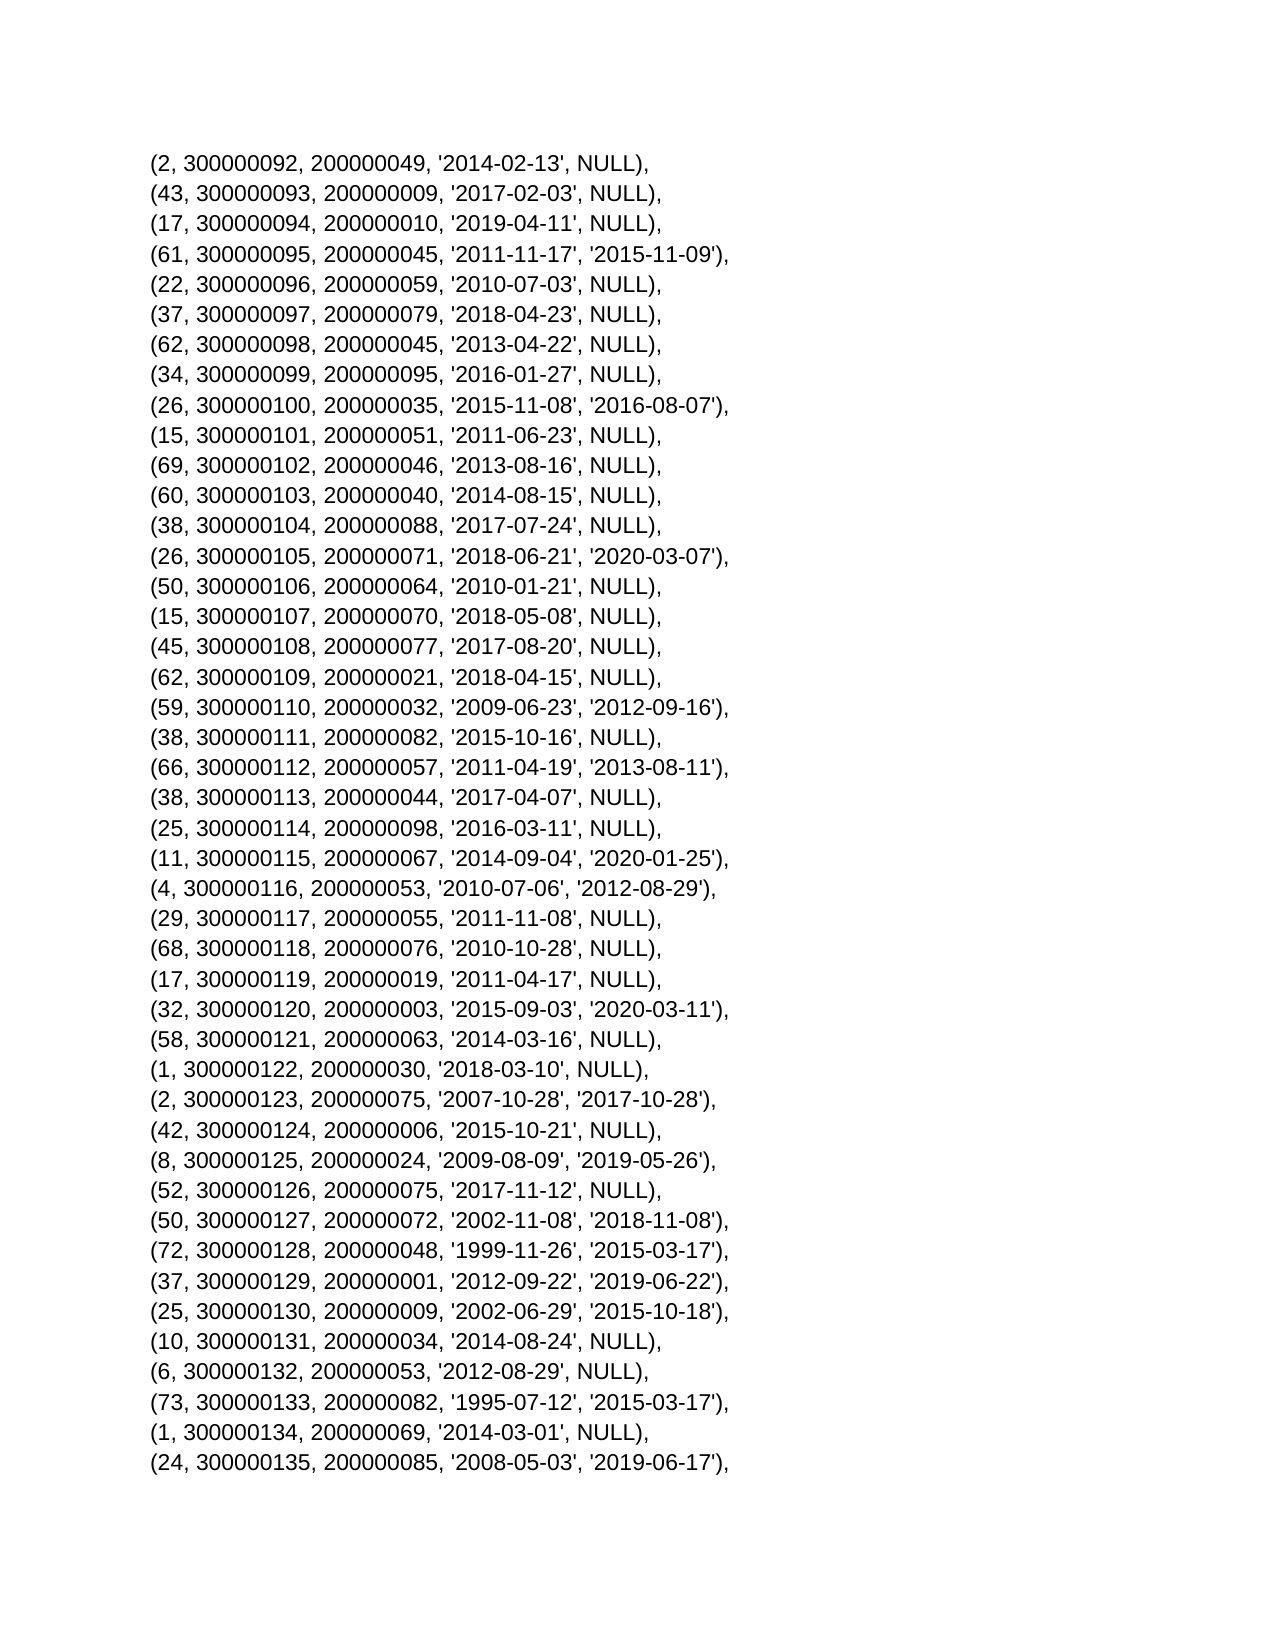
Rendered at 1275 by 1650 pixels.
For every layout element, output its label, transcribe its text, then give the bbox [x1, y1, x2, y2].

text (73, 300000133, 200000082, '1995-07-12', '2015-03-17'), [150, 1388, 1125, 1415]
text (50, 300000127, 200000072, '2002-11-08', '2018-11-08'), [150, 1207, 1125, 1234]
text (61, 300000095, 200000045, '2011-11-17', '2015-11-09'), [150, 241, 1125, 267]
text (52, 300000126, 200000075, '2017-11-12', NULL), [150, 1177, 1125, 1203]
text (38, 300000104, 200000088, '2017-07-24', NULL), [150, 512, 1125, 539]
text (45, 300000108, 200000077, '2017-08-20', NULL), [150, 633, 1125, 660]
text (24, 300000135, 200000085, '2008-05-03', '2019-06-17'), [150, 1449, 1125, 1475]
text (72, 300000128, 200000048, '1999-11-26', '2015-03-17'), [150, 1237, 1125, 1264]
text (42, 300000124, 200000006, '2015-10-21', NULL), [150, 1117, 1125, 1143]
text (66, 300000112, 200000057, '2011-04-19', '2013-08-11'), [150, 754, 1125, 781]
text (37, 300000097, 200000079, '2018-04-23', NULL), [150, 301, 1125, 327]
text (37, 300000129, 200000001, '2012-09-22', '2019-06-22'), [150, 1268, 1125, 1294]
text (25, 300000114, 200000098, '2016-03-11', NULL), [150, 814, 1125, 841]
text (43, 300000093, 200000009, '2017-02-03', NULL), [150, 180, 1125, 207]
text (34, 300000099, 200000095, '2016-01-27', NULL), [150, 361, 1125, 388]
text (62, 300000098, 200000045, '2013-04-22', NULL), [150, 331, 1125, 358]
text (6, 300000132, 200000053, '2012-08-29', NULL), [150, 1358, 1125, 1385]
text (10, 300000131, 200000034, '2014-08-24', NULL), [150, 1328, 1125, 1354]
text (17, 300000119, 200000019, '2011-04-17', NULL), [150, 966, 1125, 992]
text (50, 300000106, 200000064, '2010-01-21', NULL), [150, 573, 1125, 599]
text (22, 300000096, 200000059, '2010-07-03', NULL), [150, 271, 1125, 297]
text (2, 300000092, 200000049, '2014-02-13', NULL), [150, 150, 1125, 176]
text (4, 300000116, 200000053, '2010-07-06', '2012-08-29'), [150, 875, 1125, 901]
text (11, 300000115, 200000067, '2014-09-04', '2020-01-25'), [150, 845, 1125, 871]
text (26, 300000100, 200000035, '2015-11-08', '2016-08-07'), [150, 392, 1125, 418]
text (29, 300000117, 200000055, '2011-11-08', NULL), [150, 905, 1125, 932]
text (38, 300000113, 200000044, '2017-04-07', NULL), [150, 784, 1125, 811]
text (8, 300000125, 200000024, '2009-08-09', '2019-05-26'), [150, 1147, 1125, 1173]
text (68, 300000118, 200000076, '2010-10-28', NULL), [150, 935, 1125, 962]
text (25, 300000130, 200000009, '2002-06-29', '2015-10-18'), [150, 1298, 1125, 1324]
text (69, 300000102, 200000046, '2013-08-16', NULL), [150, 452, 1125, 478]
text (15, 300000107, 200000070, '2018-05-08', NULL), [150, 603, 1125, 629]
text (26, 300000105, 200000071, '2018-06-21', '2020-03-07'), [150, 543, 1125, 569]
text (62, 300000109, 200000021, '2018-04-15', NULL), [150, 663, 1125, 690]
text (17, 300000094, 200000010, '2019-04-11', NULL), [150, 210, 1125, 237]
text (32, 300000120, 200000003, '2015-09-03', '2020-03-11'), [150, 996, 1125, 1022]
text (58, 300000121, 200000063, '2014-03-16', NULL), [150, 1026, 1125, 1052]
text (60, 300000103, 200000040, '2014-08-15', NULL), [150, 482, 1125, 509]
text (15, 300000101, 200000051, '2011-06-23', NULL), [150, 422, 1125, 448]
text (2, 300000123, 200000075, '2007-10-28', '2017-10-28'), [150, 1086, 1125, 1113]
text (1, 300000122, 200000030, '2018-03-10', NULL), [150, 1056, 1125, 1083]
text (1, 300000134, 200000069, '2014-03-01', NULL), [150, 1419, 1125, 1445]
text (38, 300000111, 200000082, '2015-10-16', NULL), [150, 724, 1125, 750]
text (59, 300000110, 200000032, '2009-06-23', '2012-09-16'), [150, 694, 1125, 720]
